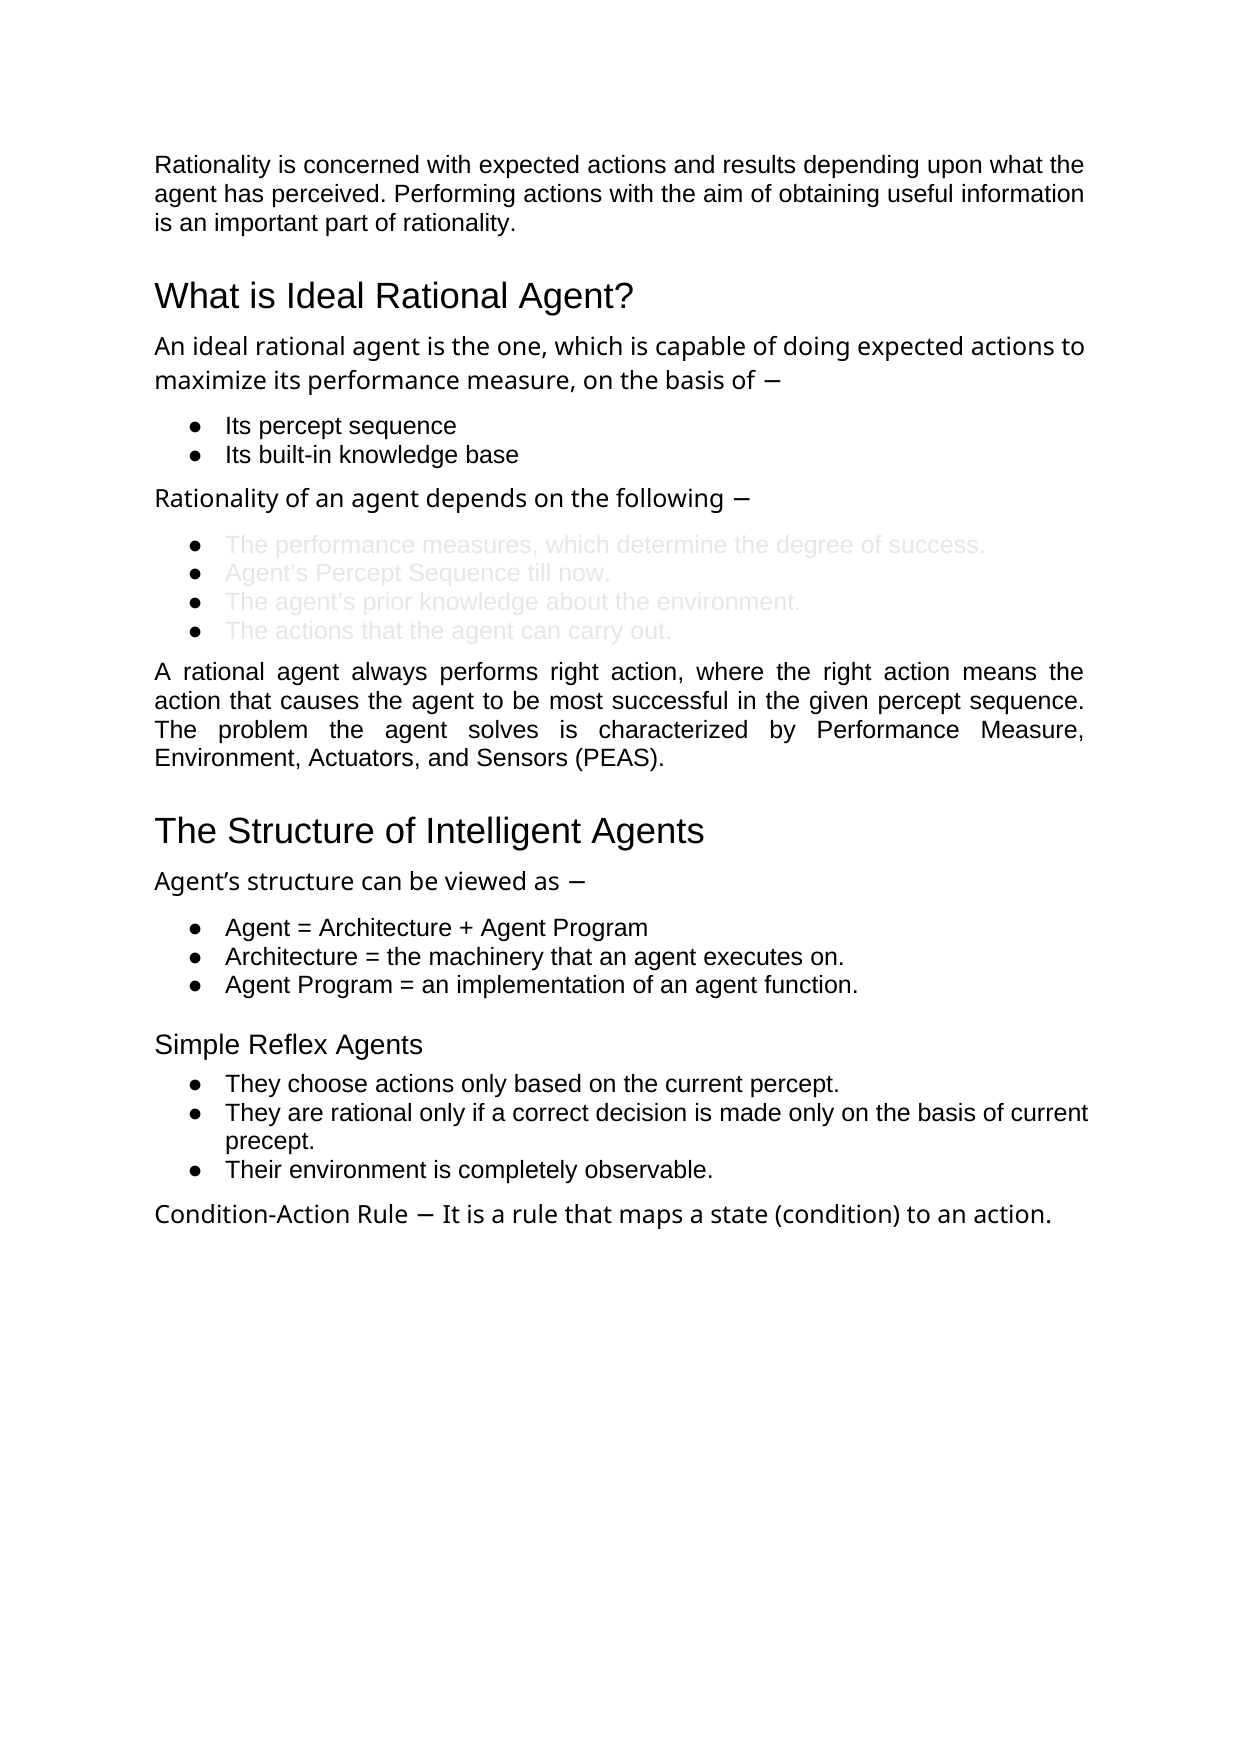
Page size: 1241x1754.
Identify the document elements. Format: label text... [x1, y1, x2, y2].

subtitle Simple Reflex Agents [154, 1028, 1086, 1061]
list They choose actions only based on the current percept. [187, 1069, 1090, 1098]
text A rational agent always performs right action, where the right action means the action that causes the agent to be most successful in the given percept sequence. The problem the agent solves is characterized by Performance Measure, Environment, Actuators, and Sensors (PEAS). [154, 657, 1086, 772]
list The agent’s prior knowledge about the environment. [187, 587, 1090, 616]
list The actions that the agent can carry out. [187, 616, 1090, 644]
list Its built-in knowledge base [187, 440, 1090, 468]
list Its percept sequence [187, 411, 1090, 440]
list Agent’s Percept Sequence till now. [187, 558, 1090, 587]
list They are rational only if a correct decision is made only on the basis of current precept. [187, 1098, 1090, 1155]
text Rationality of an agent depends on the following − [154, 481, 1086, 515]
text An ideal rational agent is the one, which is capable of doing expected actions to maximize its performance measure, on the basis of − [154, 328, 1086, 396]
list Agent Program = an implementation of an agent function. [187, 970, 1090, 999]
text Agent’s structure can be viewed as − [154, 864, 1086, 898]
list Agent = Architecture + Agent Program [187, 913, 1090, 941]
subtitle The Structure of Intelligent Agents [154, 809, 1086, 852]
list Architecture = the machinery that an agent executes on. [187, 941, 1090, 970]
text Rationality is concerned with expected actions and results depending upon what the agent has perceived. Performing actions with the aim of obtaining useful information is an important part of rationality. [154, 150, 1086, 236]
subtitle What is Ideal Rational Agent? [154, 274, 1086, 316]
list Their environment is completely observable. [187, 1155, 1090, 1184]
text Condition-Action Rule − It is a rule that maps a state (condition) to an action. [154, 1196, 1086, 1230]
list The performance measures, which determine the degree of success. [187, 529, 1090, 558]
